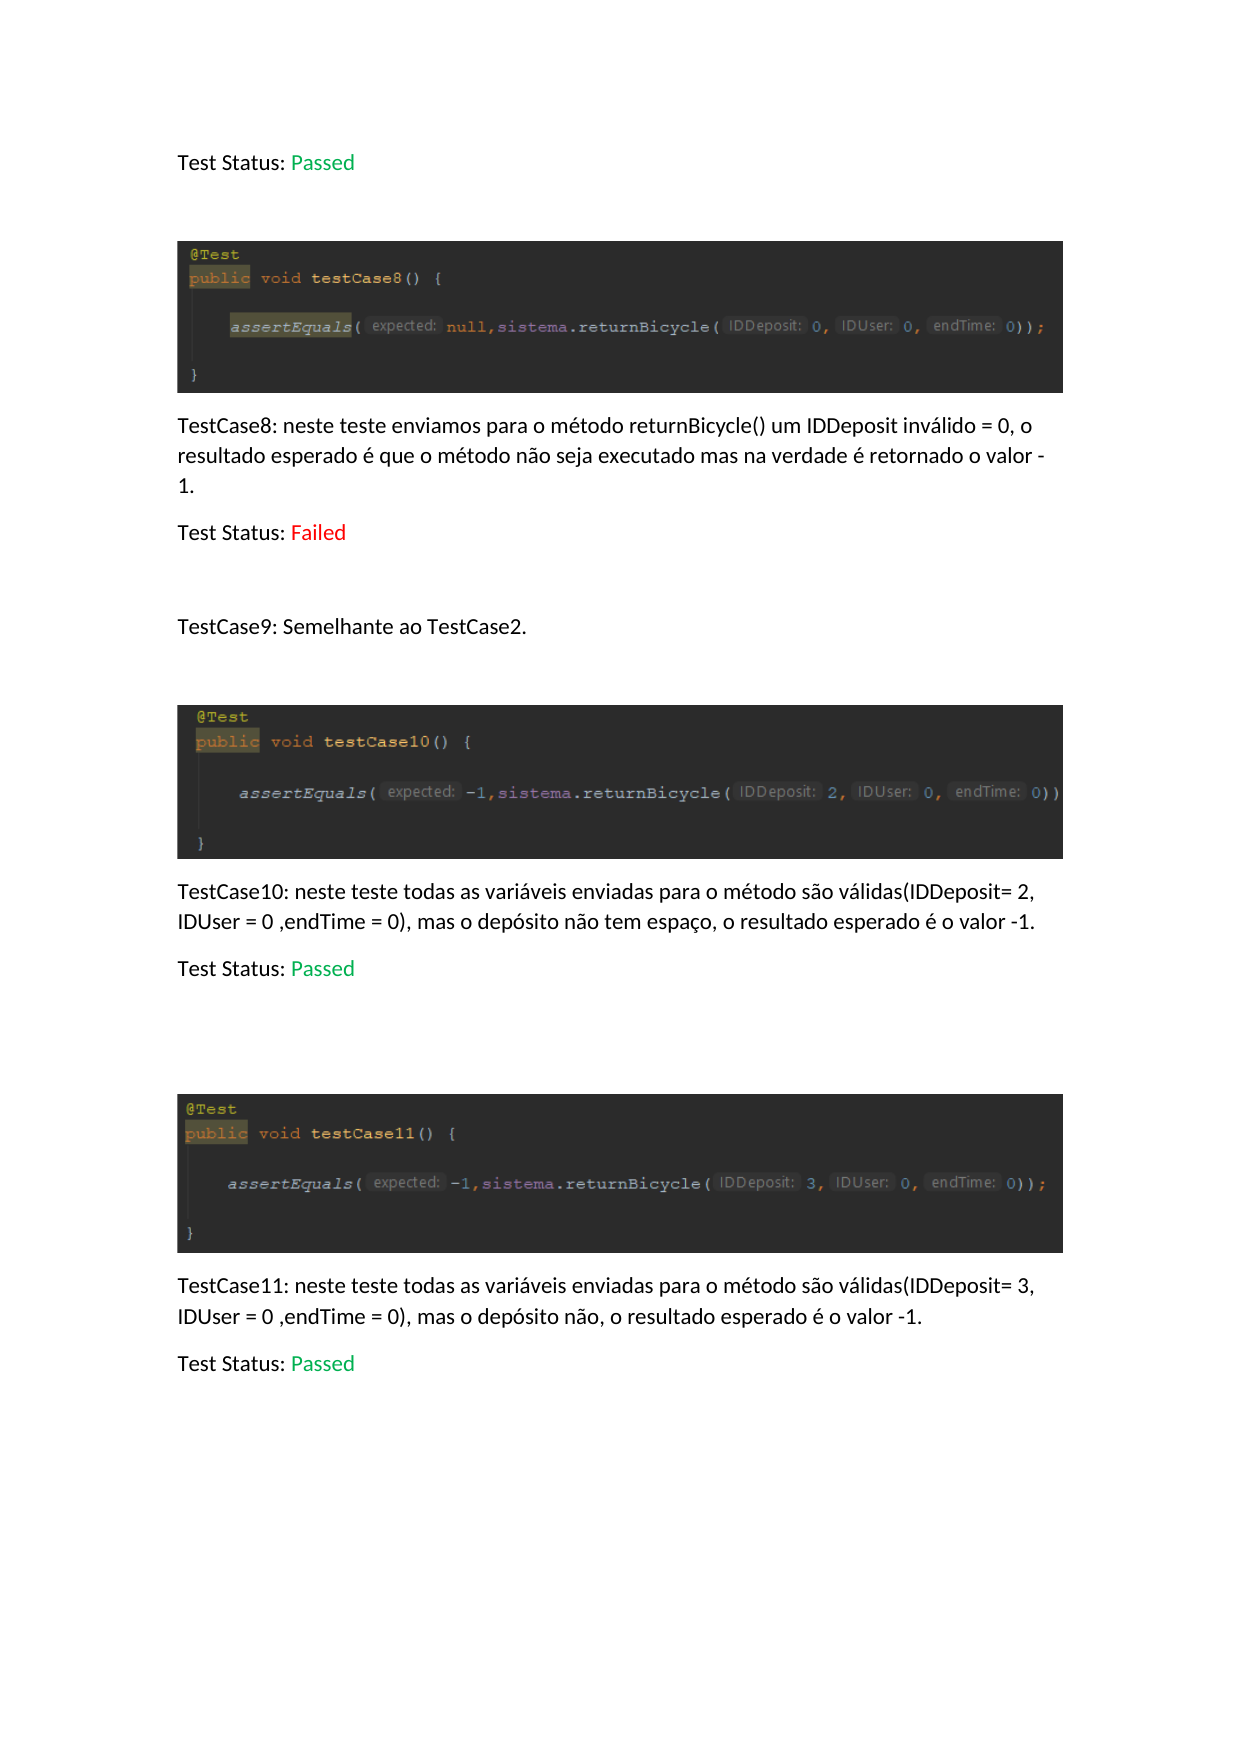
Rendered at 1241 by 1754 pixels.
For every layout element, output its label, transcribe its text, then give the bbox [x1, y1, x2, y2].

text Test Status: Passed [177, 954, 1063, 982]
text TestCase9: Semelhante ao TestCase2. [177, 612, 1063, 640]
text Test Status: Passed [177, 1349, 1063, 1377]
text TestCase8: neste teste enviamos para o método returnBicycle() um IDDeposit inválido = 0, o resultado esperado é que o método não seja executado mas na verdade é retornado o valor -1. [177, 411, 1063, 499]
picture [177, 1094, 1063, 1253]
picture [177, 241, 1063, 393]
text TestCase10: neste teste todas as variáveis enviadas para o método são válidas(IDDeposit= 2, IDUser = 0 ,endTime = 0), mas o depósito não tem espaço, o resultado esperado é o valor -1. [177, 877, 1063, 935]
text Test Status: Failed [177, 518, 1063, 546]
picture [177, 705, 1063, 859]
text Test Status: Passed [177, 148, 1063, 176]
text TestCase11: neste teste todas as variáveis enviadas para o método são válidas(IDDeposit= 3, IDUser = 0 ,endTime = 0), mas o depósito não, o resultado esperado é o valor -1. [177, 1272, 1063, 1330]
